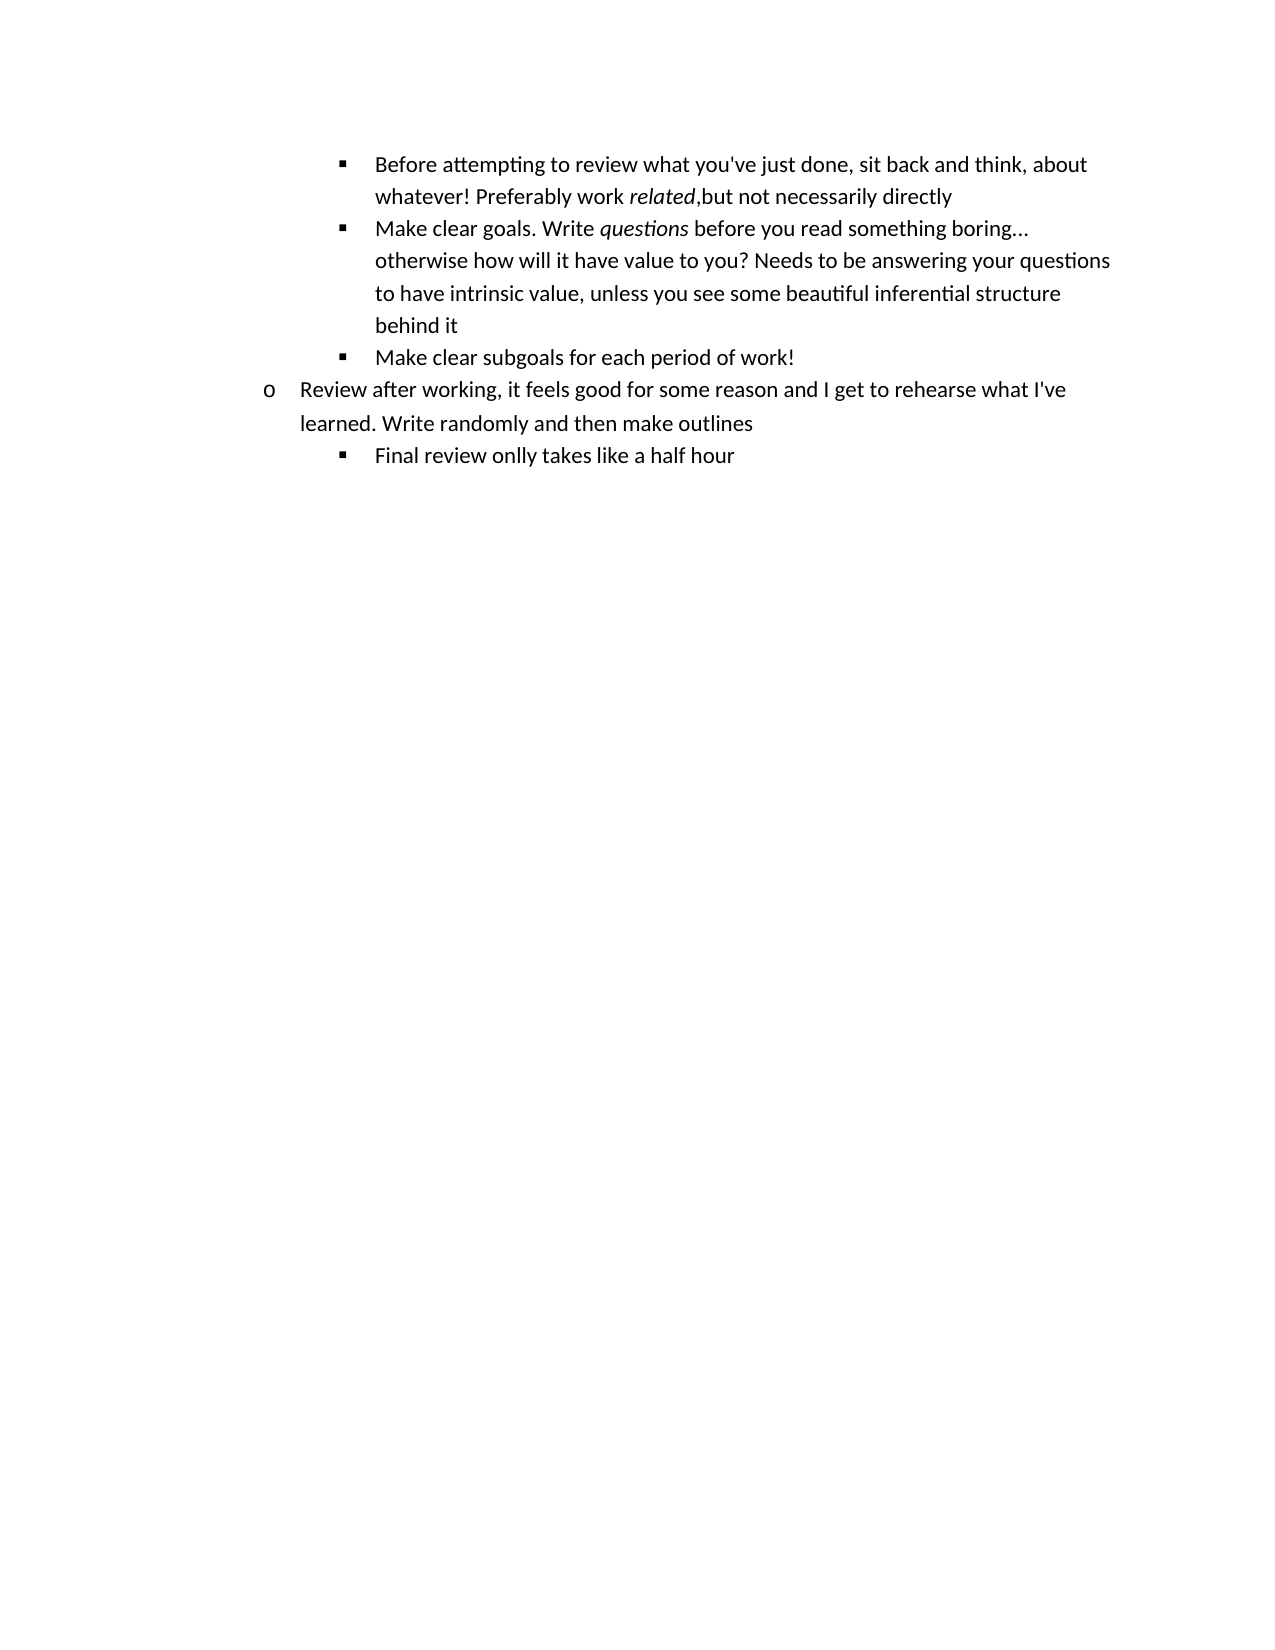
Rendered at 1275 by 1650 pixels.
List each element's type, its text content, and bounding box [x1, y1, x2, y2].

list Make clear subgoals for each period of work! [337, 343, 1125, 371]
list Final review onlly takes like a half hour [337, 441, 1125, 469]
list Before attempting to review what you've just done, sit back and think, about whatever! Preferably work related,but not necessarily directly [337, 150, 1125, 210]
list Review after working, it feels good for some reason and I get to rehearse what I've learned. Write randomly and then make outlines [262, 375, 1125, 437]
